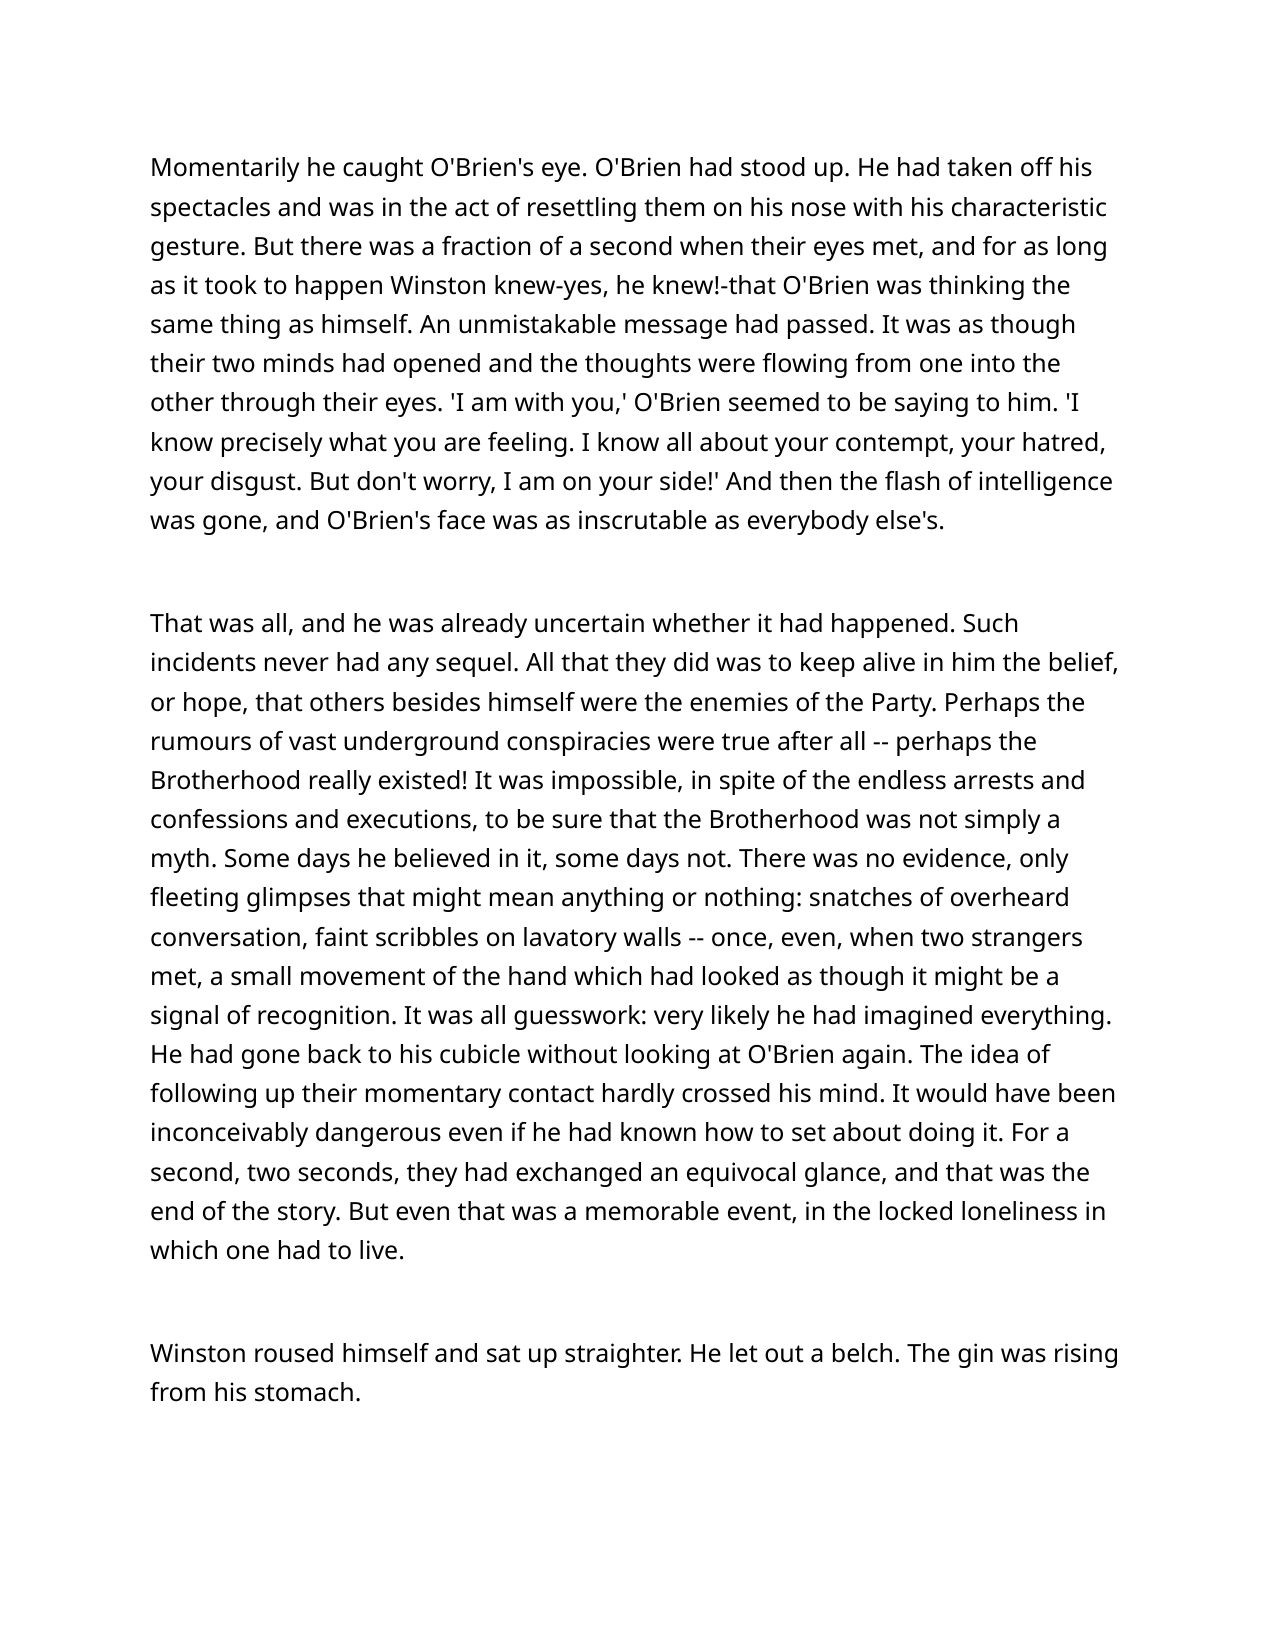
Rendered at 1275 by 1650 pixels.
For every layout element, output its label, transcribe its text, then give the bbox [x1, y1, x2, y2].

text Winston roused himself and sat up straighter. He let out a belch. The gin was rising from his stomach. [150, 1336, 1125, 1409]
text Momentarily he caught O'Brien's eye. O'Brien had stood up. He had taken off his spectacles and was in the act of resettling them on his nose with his characteristic gesture. But there was a fraction of a second when their eyes met, and for as long as it took to happen Winston knew-yes, he knew!-that O'Brien was thinking the same thing as himself. An unmistakable message had passed. It was as though their two minds had opened and the thoughts were flowing from one into the other through their eyes. 'I am with you,' O'Brien seemed to be saying to him. 'I know precisely what you are feeling. I know all about your contempt, your hatred, your disgust. But don't worry, I am on your side!' And then the flash of intelligence was gone, and O'Brien's face was as inscrutable as everybody else's. [150, 150, 1125, 537]
text That was all, and he was already uncertain whether it had happened. Such incidents never had any sequel. All that they did was to keep alive in him the belief, or hope, that others besides himself were the enemies of the Party. Perhaps the rumours of vast underground conspiracies were true after all -- perhaps the Brotherhood really existed! It was impossible, in spite of the endless arrests and confessions and executions, to be sure that the Brotherhood was not simply a myth. Some days he believed in it, some days not. There was no evidence, only fleeting glimpses that might mean anything or nothing: snatches of overheard conversation, faint scribbles on lavatory walls -- once, even, when two strangers met, a small movement of the hand which had looked as though it might be a signal of recognition. It was all guesswork: very likely he had imagined everything. He had gone back to his cubicle without looking at O'Brien again. The idea of following up their momentary contact hardly crossed his mind. It would have been inconceivably dangerous even if he had known how to set about doing it. For a second, two seconds, they had exchanged an equivocal glance, and that was the end of the story. But even that was a memorable event, in the locked loneliness in which one had to live. [150, 606, 1125, 1267]
